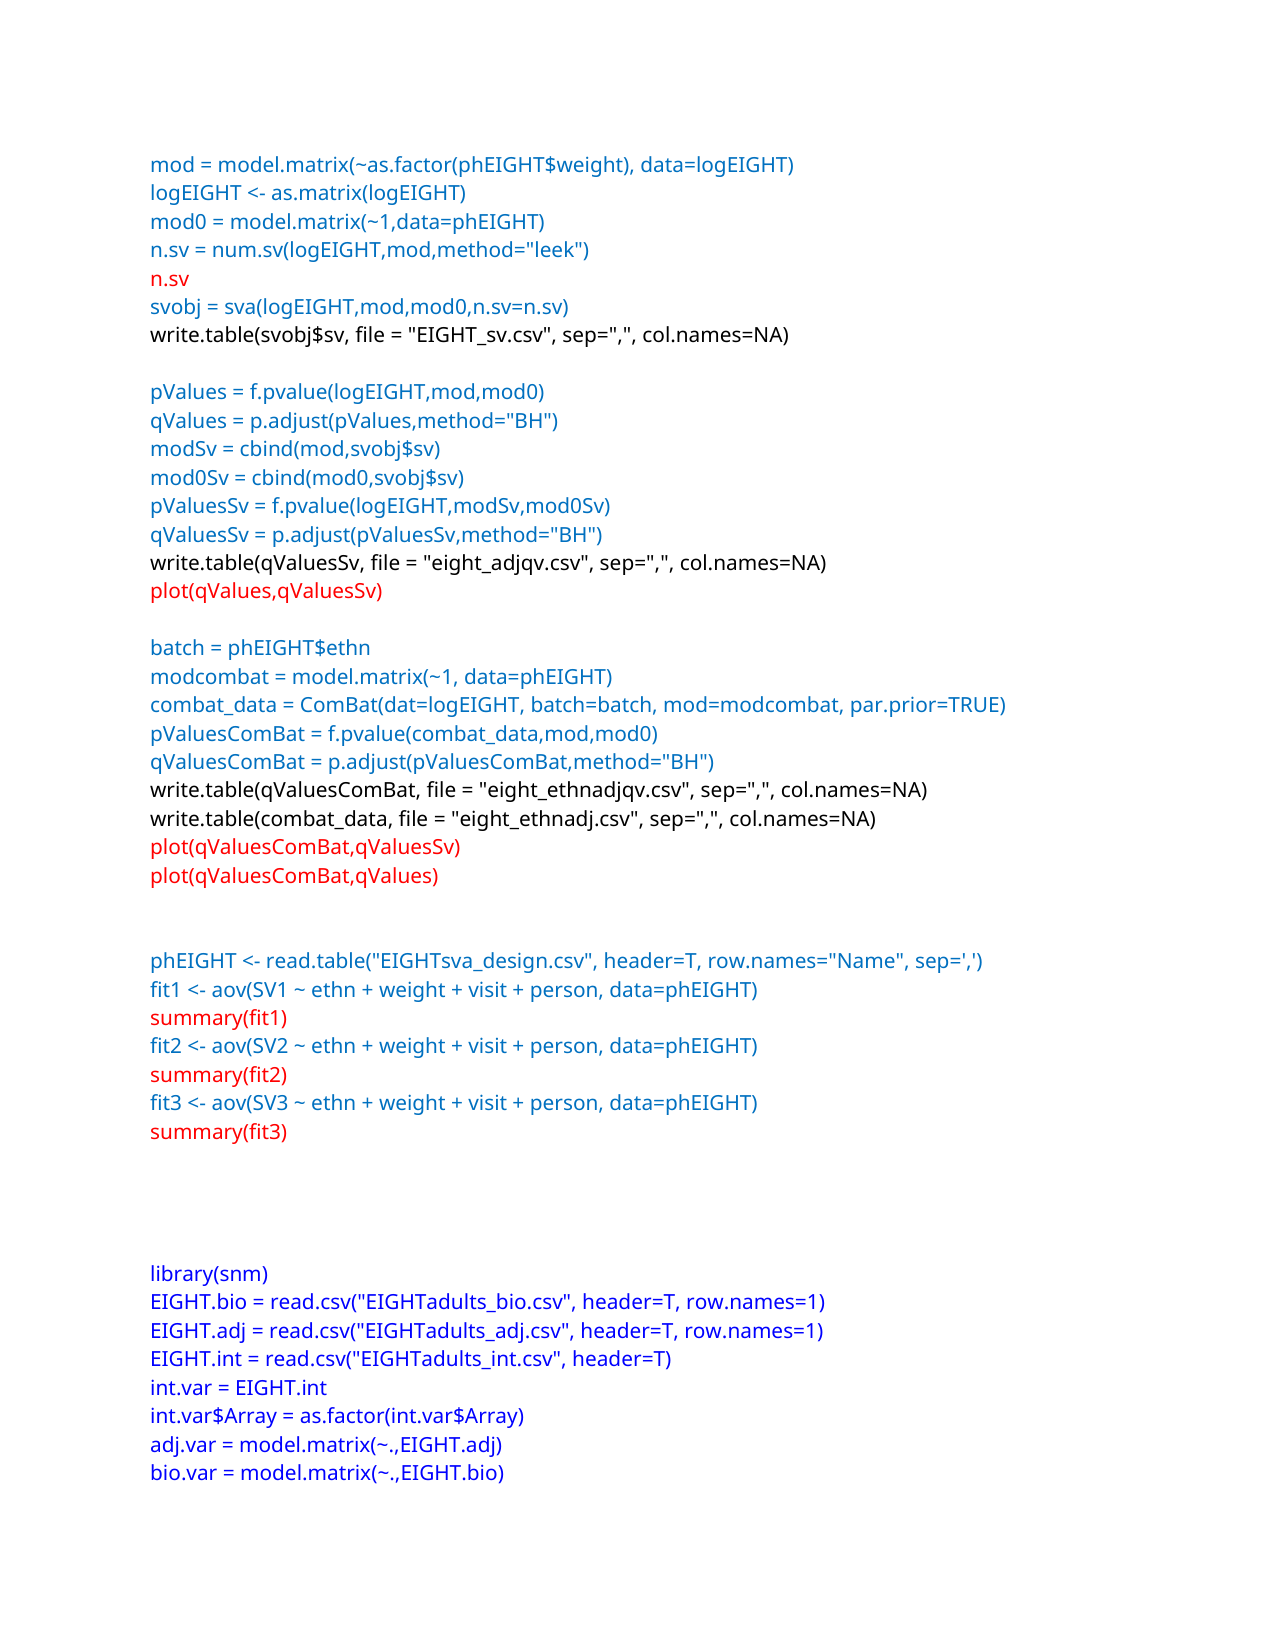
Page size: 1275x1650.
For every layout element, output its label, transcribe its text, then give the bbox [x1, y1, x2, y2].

text plot(qValuesComBat,qValues) [150, 861, 1125, 889]
text int.var$Array = as.factor(int.var$Array) [150, 1401, 1125, 1430]
text write.table(qValuesComBat, file = "eight_ethnadjqv.csv", sep=",", col.names=NA) [150, 776, 1153, 804]
text combat_data = ComBat(dat=logEIGHT, batch=batch, mod=modcombat, par.prior=TRUE) [150, 690, 1153, 719]
text plot(qValuesComBat,qValuesSv) [150, 832, 1125, 861]
text fit3 <- aov(SV3 ~ ethn + weight + visit + person, data=phEIGHT) [150, 1088, 1125, 1117]
text mod = model.matrix(~as.factor(phEIGHT$weight), data=logEIGHT) [150, 150, 1125, 178]
text int.var = EIGHT.int [150, 1373, 1125, 1401]
text fit2 <- aov(SV2 ~ ethn + weight + visit + person, data=phEIGHT) [150, 1032, 1125, 1060]
text n.sv = num.sv(logEIGHT,mod,method="leek") [150, 235, 1125, 264]
text adj.var = model.matrix(~.,EIGHT.adj) [150, 1430, 1125, 1458]
text summary(fit2) [150, 1060, 1125, 1088]
text qValues = p.adjust(pValues,method="BH") [150, 406, 1125, 434]
text mod0 = model.matrix(~1,data=phEIGHT) [150, 207, 1125, 235]
text qValuesSv = p.adjust(pValuesSv,method="BH") [150, 520, 1125, 548]
text n.sv [150, 264, 1125, 292]
text qValuesComBat = p.adjust(pValuesComBat,method="BH") [150, 747, 1125, 776]
text batch = phEIGHT$ethn [150, 633, 1125, 662]
text summary(fit1) [150, 1003, 1125, 1032]
text logEIGHT <- as.matrix(logEIGHT) [150, 178, 1125, 207]
text plot(qValues,qValuesSv) [150, 577, 1125, 605]
text write.table(combat_data, file = "eight_ethnadj.csv", sep=",", col.names=NA) [150, 804, 1125, 832]
text pValues = f.pvalue(logEIGHT,mod,mod0) [150, 377, 1125, 406]
text pValuesSv = f.pvalue(logEIGHT,modSv,mod0Sv) [150, 491, 1125, 520]
text mod0Sv = cbind(mod0,svobj$sv) [150, 463, 1125, 491]
text modSv = cbind(mod,svobj$sv) [150, 434, 1125, 463]
text write.table(qValuesSv, file = "eight_adjqv.csv", sep=",", col.names=NA) [150, 548, 1125, 577]
text EIGHT.adj = read.csv("EIGHTadults_adj.csv", header=T, row.names=1) [150, 1316, 1125, 1344]
text write.table(svobj$sv, file = "EIGHT_sv.csv", sep=",", col.names=NA) [150, 321, 1125, 349]
text svobj = sva(logEIGHT,mod,mod0,n.sv=n.sv) [150, 292, 1125, 321]
text modcombat = model.matrix(~1, data=phEIGHT) [150, 662, 1125, 690]
text summary(fit3) [150, 1117, 1125, 1145]
text bio.var = model.matrix(~.,EIGHT.bio) [150, 1458, 1125, 1487]
text fit1 <- aov(SV1 ~ ethn + weight + visit + person, data=phEIGHT) [150, 975, 1125, 1003]
text pValuesComBat = f.pvalue(combat_data,mod,mod0) [150, 719, 1125, 747]
text EIGHT.bio = read.csv("EIGHTadults_bio.csv", header=T, row.names=1) [150, 1287, 1125, 1316]
text library(snm) [150, 1259, 1125, 1287]
text EIGHT.int = read.csv("EIGHTadults_int.csv", header=T) [150, 1344, 1125, 1373]
text phEIGHT <- read.table("EIGHTsva_design.csv", header=T, row.names="Name", sep=',') [150, 946, 1191, 975]
